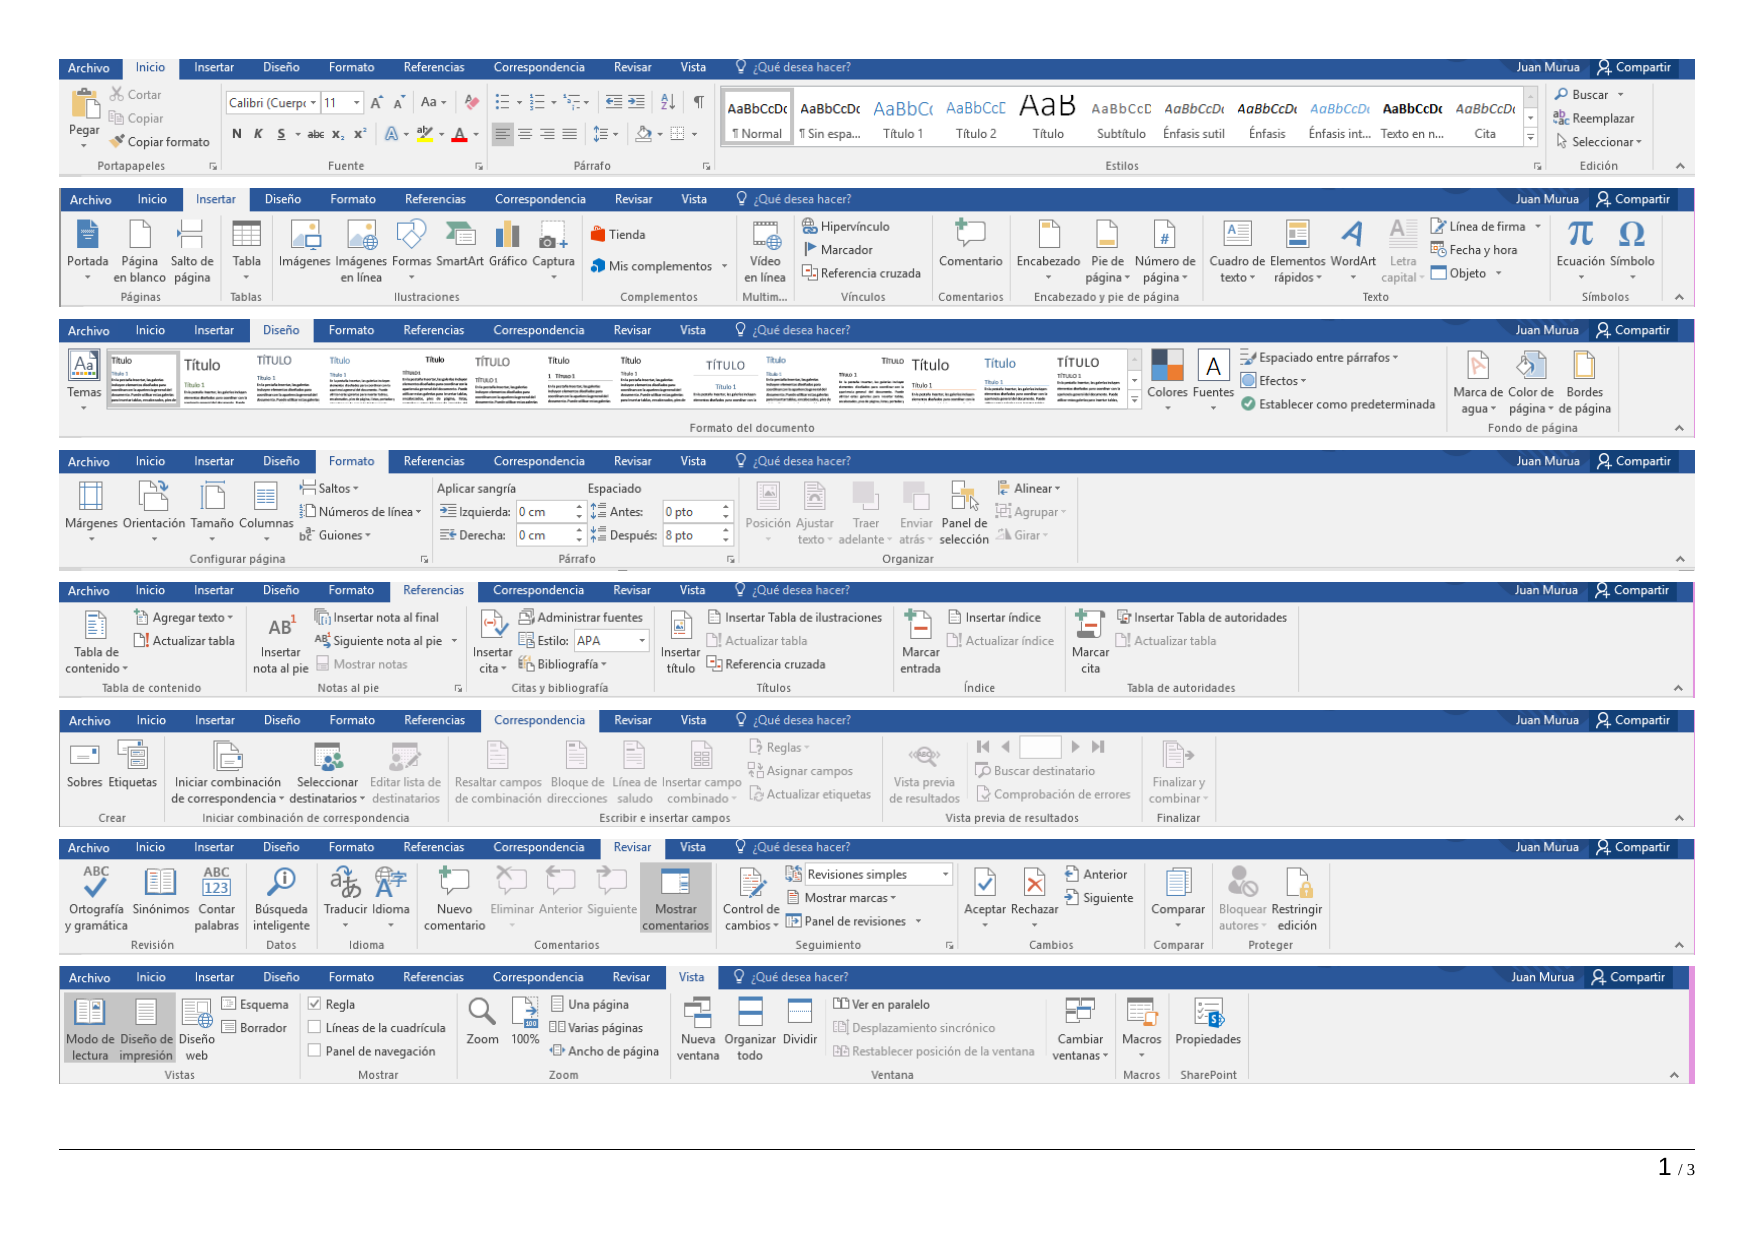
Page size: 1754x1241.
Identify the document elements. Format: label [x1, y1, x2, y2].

picture [59, 59, 1695, 177]
picture [59, 450, 1695, 571]
picture [59, 839, 1695, 955]
picture [59, 966, 1695, 1084]
picture [59, 710, 1695, 827]
picture [59, 582, 1695, 698]
picture [59, 188, 1695, 307]
picture [59, 319, 1695, 438]
